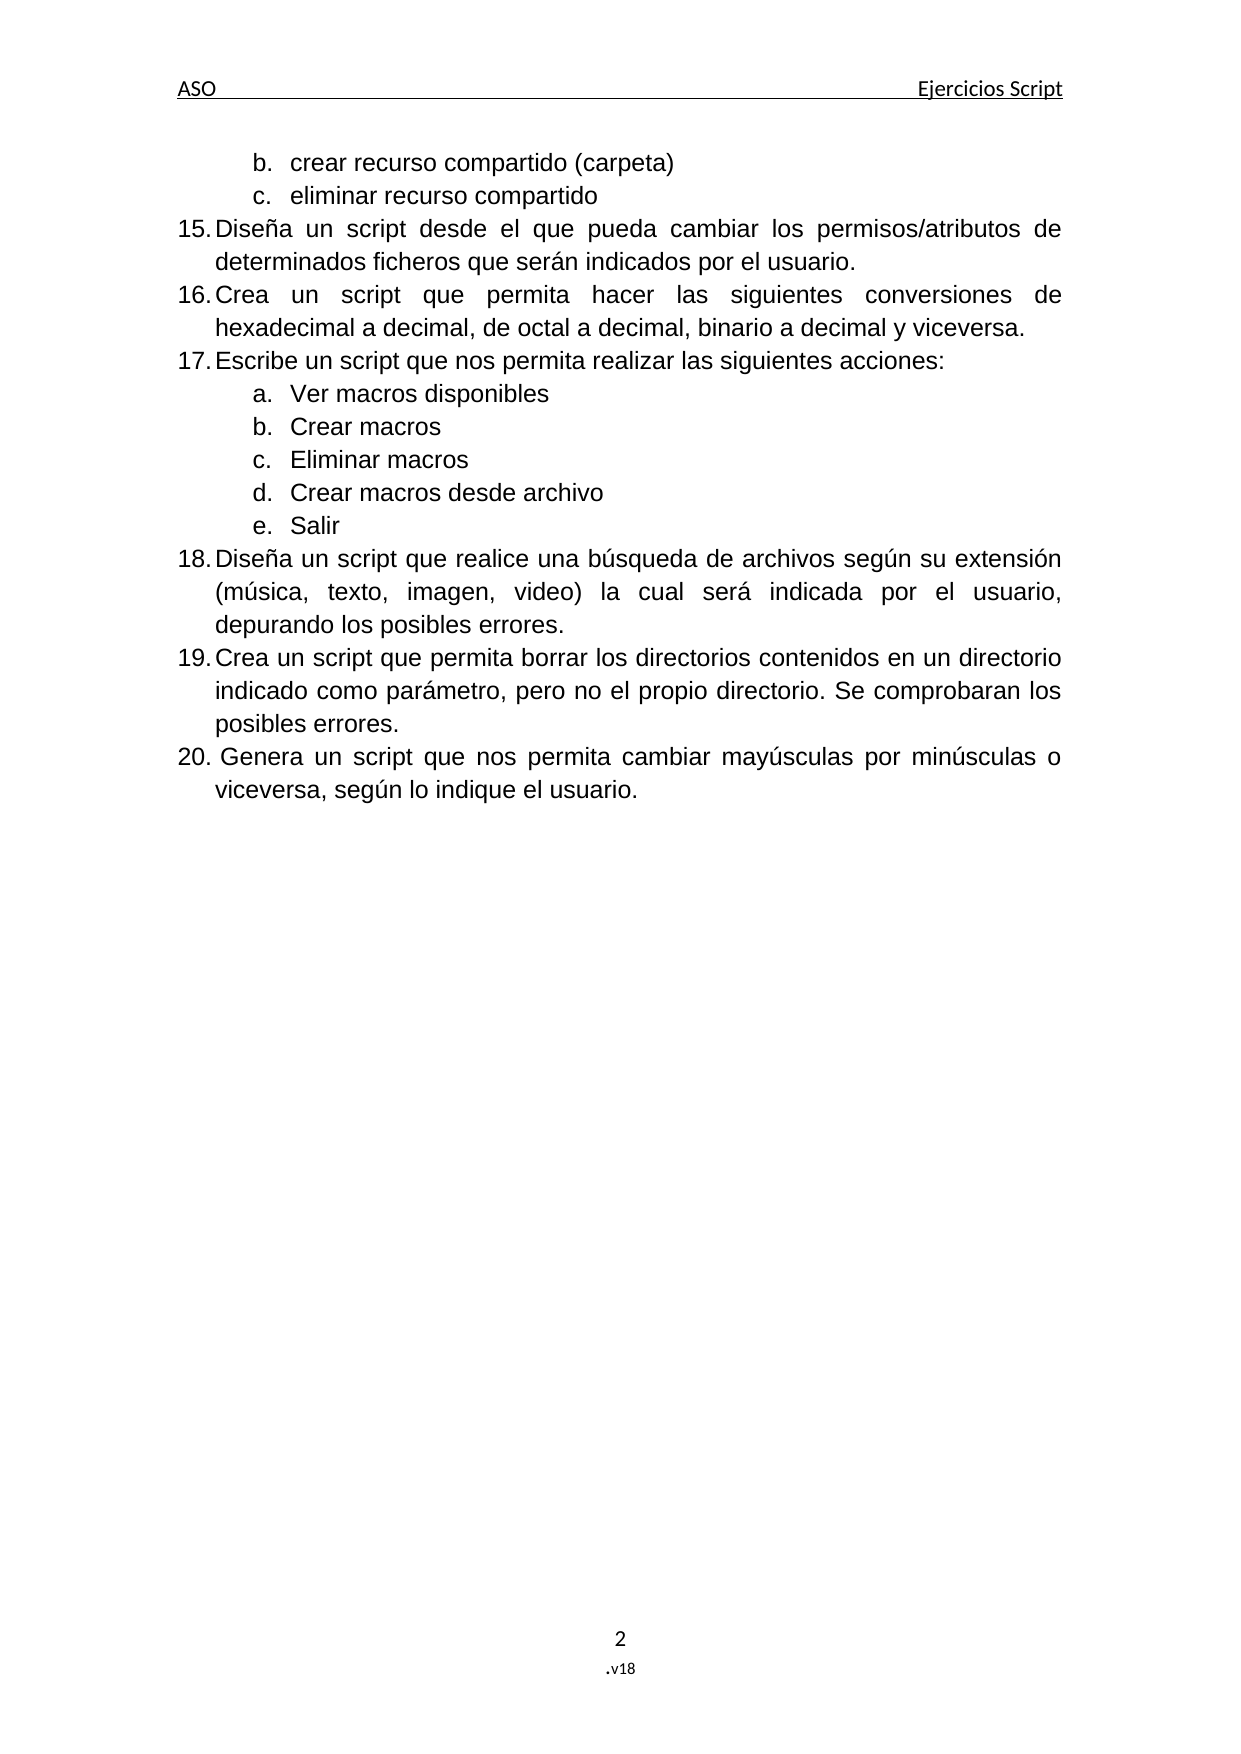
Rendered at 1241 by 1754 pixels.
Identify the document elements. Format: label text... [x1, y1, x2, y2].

list Escribe un script que nos permita realizar las siguientes acciones: [177, 346, 1063, 374]
list Crea un script que permita borrar los directorios contenidos en un directorio indicado como parámetro, pero no el propio directorio. Se comprobaran los posibles errores. [177, 643, 1063, 738]
list Diseña un script desde el que pueda cambiar los permisos/atributos de determinados ficheros que serán indicados por el usuario. [177, 214, 1063, 275]
list eliminar recurso compartido [252, 181, 1063, 209]
list Salir [252, 511, 1063, 539]
list Eliminar macros [252, 445, 1063, 473]
list Ver macros disponibles [252, 379, 1063, 407]
list Crear macros [252, 412, 1063, 441]
list Crea un script que permita hacer las siguientes conversiones de hexadecimal a decimal, de octal a decimal, binario a decimal y viceversa. [177, 280, 1063, 341]
list crear recurso compartido (carpeta) [252, 148, 1063, 176]
list Genera un script que nos permita cambiar mayúsculas por minúsculas o viceversa, según lo indique el usuario. [177, 742, 1063, 804]
list Crear macros desde archivo [252, 478, 1063, 507]
list Diseña un script que realice una búsqueda de archivos según su extensión (música, texto, imagen, video) la cual será indicada por el usuario, depurando los posibles errores. [177, 544, 1063, 639]
